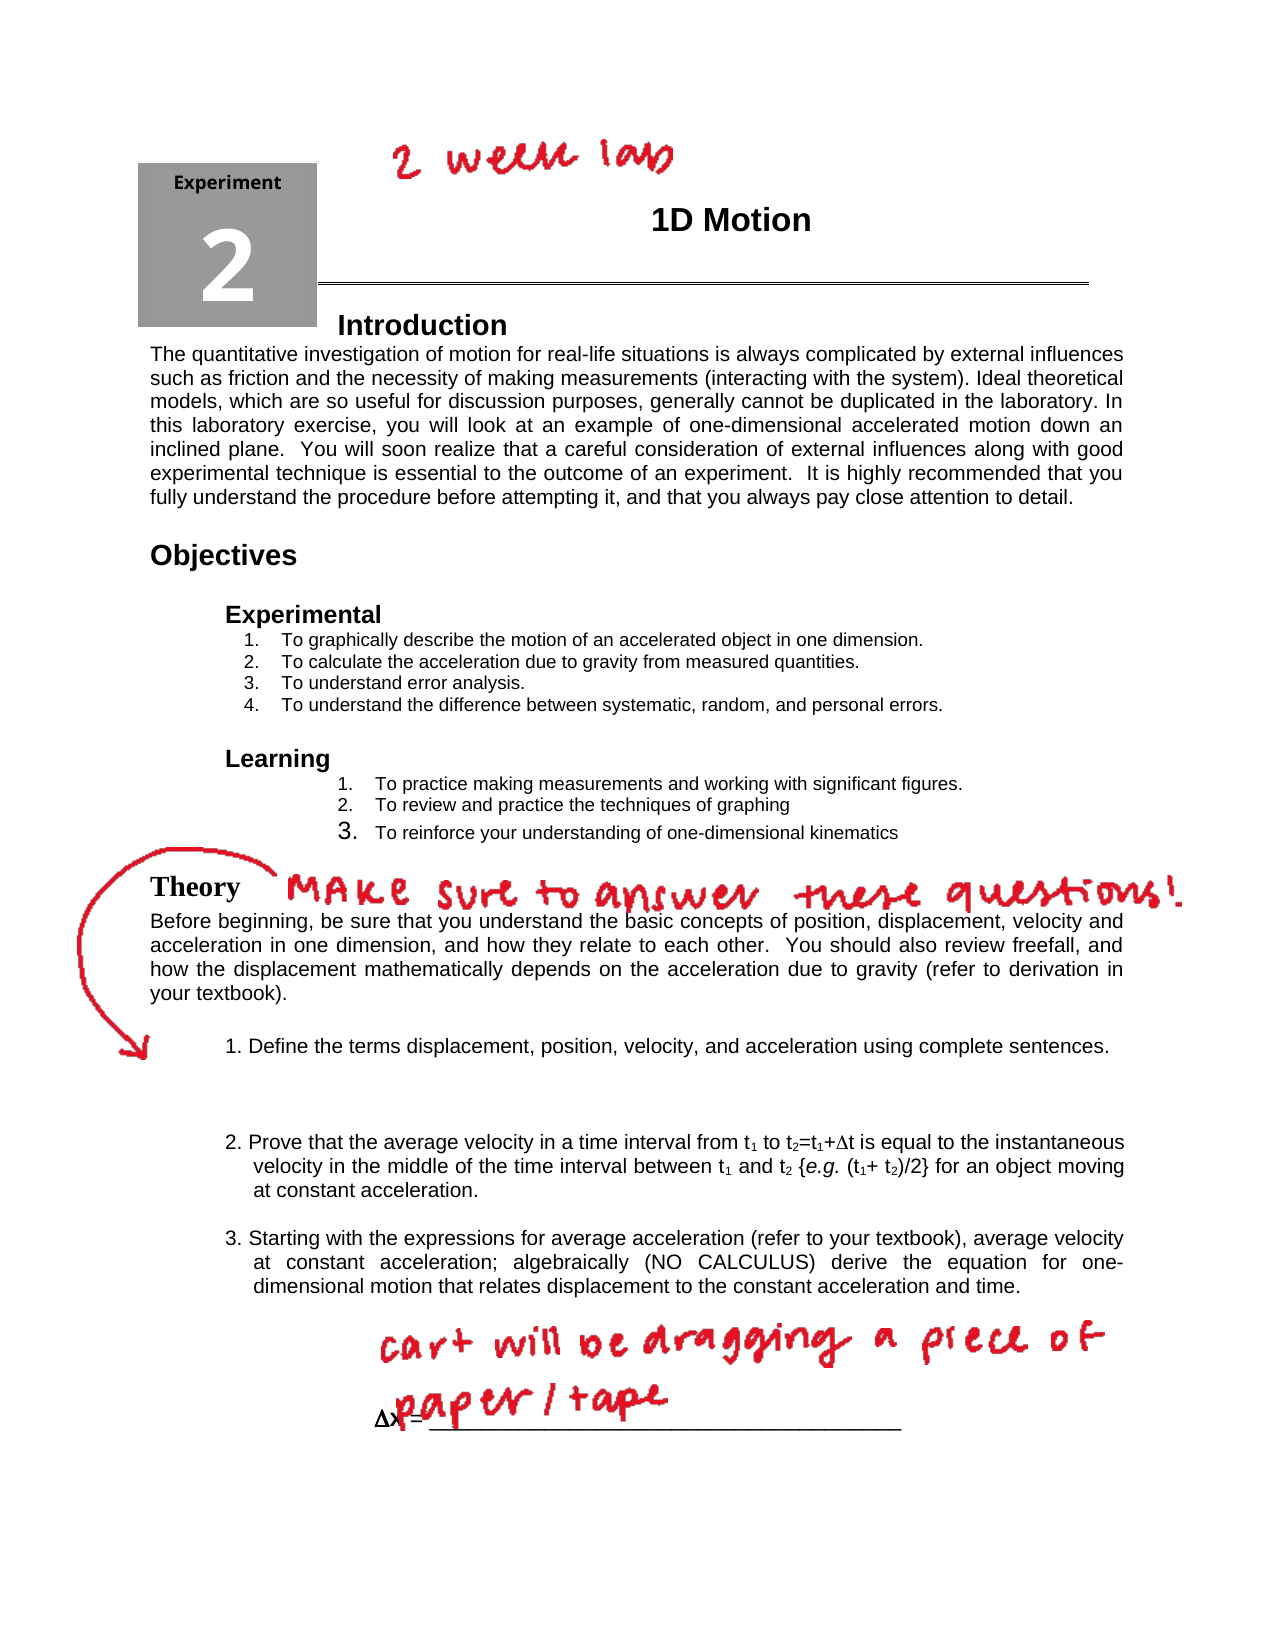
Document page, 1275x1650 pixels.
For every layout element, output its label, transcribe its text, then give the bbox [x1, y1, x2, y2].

picture [381, 1328, 473, 1363]
picture [393, 139, 673, 179]
picture [288, 874, 409, 905]
text The quantitative investigation of motion for real-life situations is always complicated by external influences such as friction and the necessity of making measurements (interacting with the system). Ideal theoretical models, which are so useful for discussion purposes, generally cannot be duplicated in the laboratory. In this laboratory exercise, you will look at an example of one-dimensional accelerated motion down an inclined plane. You will soon realize that a careful consideration of external influences along with good experimental technique is essential to the outcome of an experiment. It is highly recommended that you fully understand the procedure before attempting it, and that you always pay close attention to detail. [150, 341, 1125, 509]
text Introduction [150, 308, 1125, 341]
list To review and practice the techniques of graphing [337, 794, 1125, 816]
picture [438, 880, 759, 913]
list To calculate the acceleration due to gravity from measured quantities. [244, 651, 1125, 672]
text Objectives [150, 538, 1125, 571]
picture [580, 1323, 852, 1368]
title 1D Motion [318, 200, 1125, 239]
text 3. Starting with the expressions for average acceleration (refer to your textbook), average velocity at constant acceleration; algebraically (NO CALCULUS) derive the equation for one-dimensional motion that relates displacement to the constant acceleration and time. [225, 1226, 1125, 1298]
text Experimental [225, 600, 1125, 629]
list To understand the difference between systematic, random, and personal errors. [244, 694, 1125, 715]
picture [922, 1326, 1028, 1365]
text x = _____________________________________ [150, 1403, 1125, 1432]
text 1. Define the terms displacement, position, velocity, and acceleration using complete sentences. [277, 1034, 1125, 1058]
picture [1051, 1320, 1105, 1351]
text Learning [225, 744, 1125, 773]
text Before beginning, be sure that you understand the basic concepts of position, displacement, velocity and acceleration in one dimension, and how they relate to each other. You should also review freefall, and how the displacement mathematically depends on the acceleration due to gravity (refer to derivation in your textbook). [277, 909, 1125, 1005]
list To reinforce your understanding of one-dimensional kinematics [337, 816, 1125, 844]
list To practice making measurements and working with significant figures. [337, 773, 1125, 794]
picture [396, 1383, 668, 1431]
text 2. Prove that the average velocity in a time interval from t1 to t2=t1+t is equal to the instantaneous velocity in the middle of the time interval between t1 and t2 {e.g. (t1+ t2)/2} for an object moving at constant acceleration. [225, 1130, 1125, 1202]
list To understand error analysis. [244, 672, 1125, 694]
subtitle Theory [277, 869, 1125, 903]
picture [875, 1328, 897, 1347]
list To graphically describe the motion of an accelerated object in one dimension. [244, 629, 1125, 651]
picture [77, 847, 277, 1060]
picture [794, 875, 1182, 913]
picture [495, 1326, 560, 1358]
